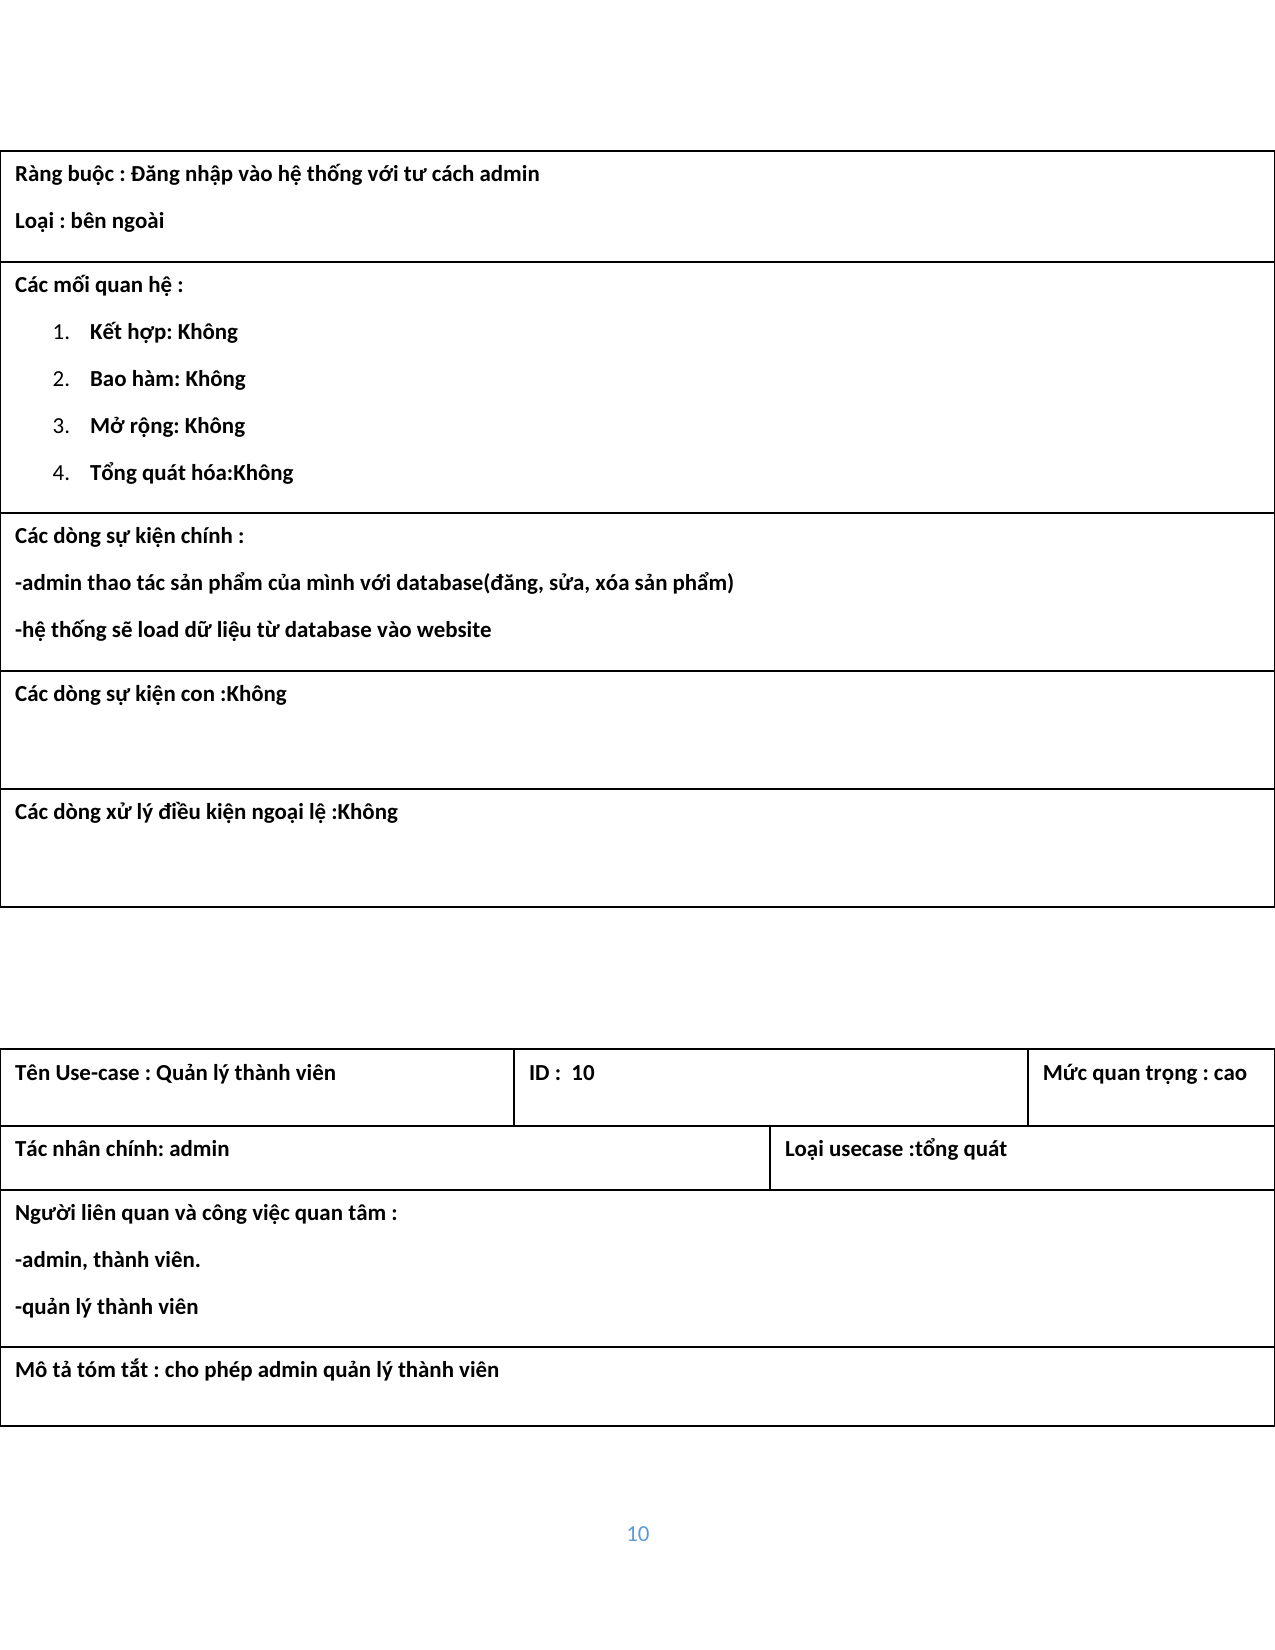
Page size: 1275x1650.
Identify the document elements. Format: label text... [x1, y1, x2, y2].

table_cell Các dòng sự kiện chính : -admin thao tác sản phẩm của mình với database(đăng, sửa, xóa sản phẩm) -hệ thống sẽ load dữ liệu từ database vào website [1, 514, 1274, 670]
table_cell Ràng buộc : Đăng nhập vào hệ thống với tư cách admin Loại : bên ngoài [1, 152, 1274, 261]
table_cell Các dòng sự kiện con :Không [1, 672, 1274, 788]
table_header ID : 10 [515, 1050, 1027, 1124]
table_cell Tác nhân chính: admin [1, 1127, 769, 1188]
table_cell Loại usecase :tổng quát [771, 1127, 1274, 1188]
table_cell Người liên quan và công việc quan tâm : -admin, thành viên. -quản lý thành viên [1, 1191, 1274, 1346]
table_cell Các dòng xử lý điều kiện ngoại lệ :Không [1, 790, 1274, 906]
table_cell Mô tả tóm tắt : cho phép admin quản lý thành viên [1, 1348, 1274, 1424]
table_header Tên Use-case : Quản lý thành viên [1, 1050, 513, 1124]
table_header Mức quan trọng : cao [1029, 1050, 1274, 1124]
table_cell Các mối quan hệ : Kết hợp: Không Bao hàm: Không Mở rộng: Không Tổng quát hóa:Không [1, 263, 1274, 512]
